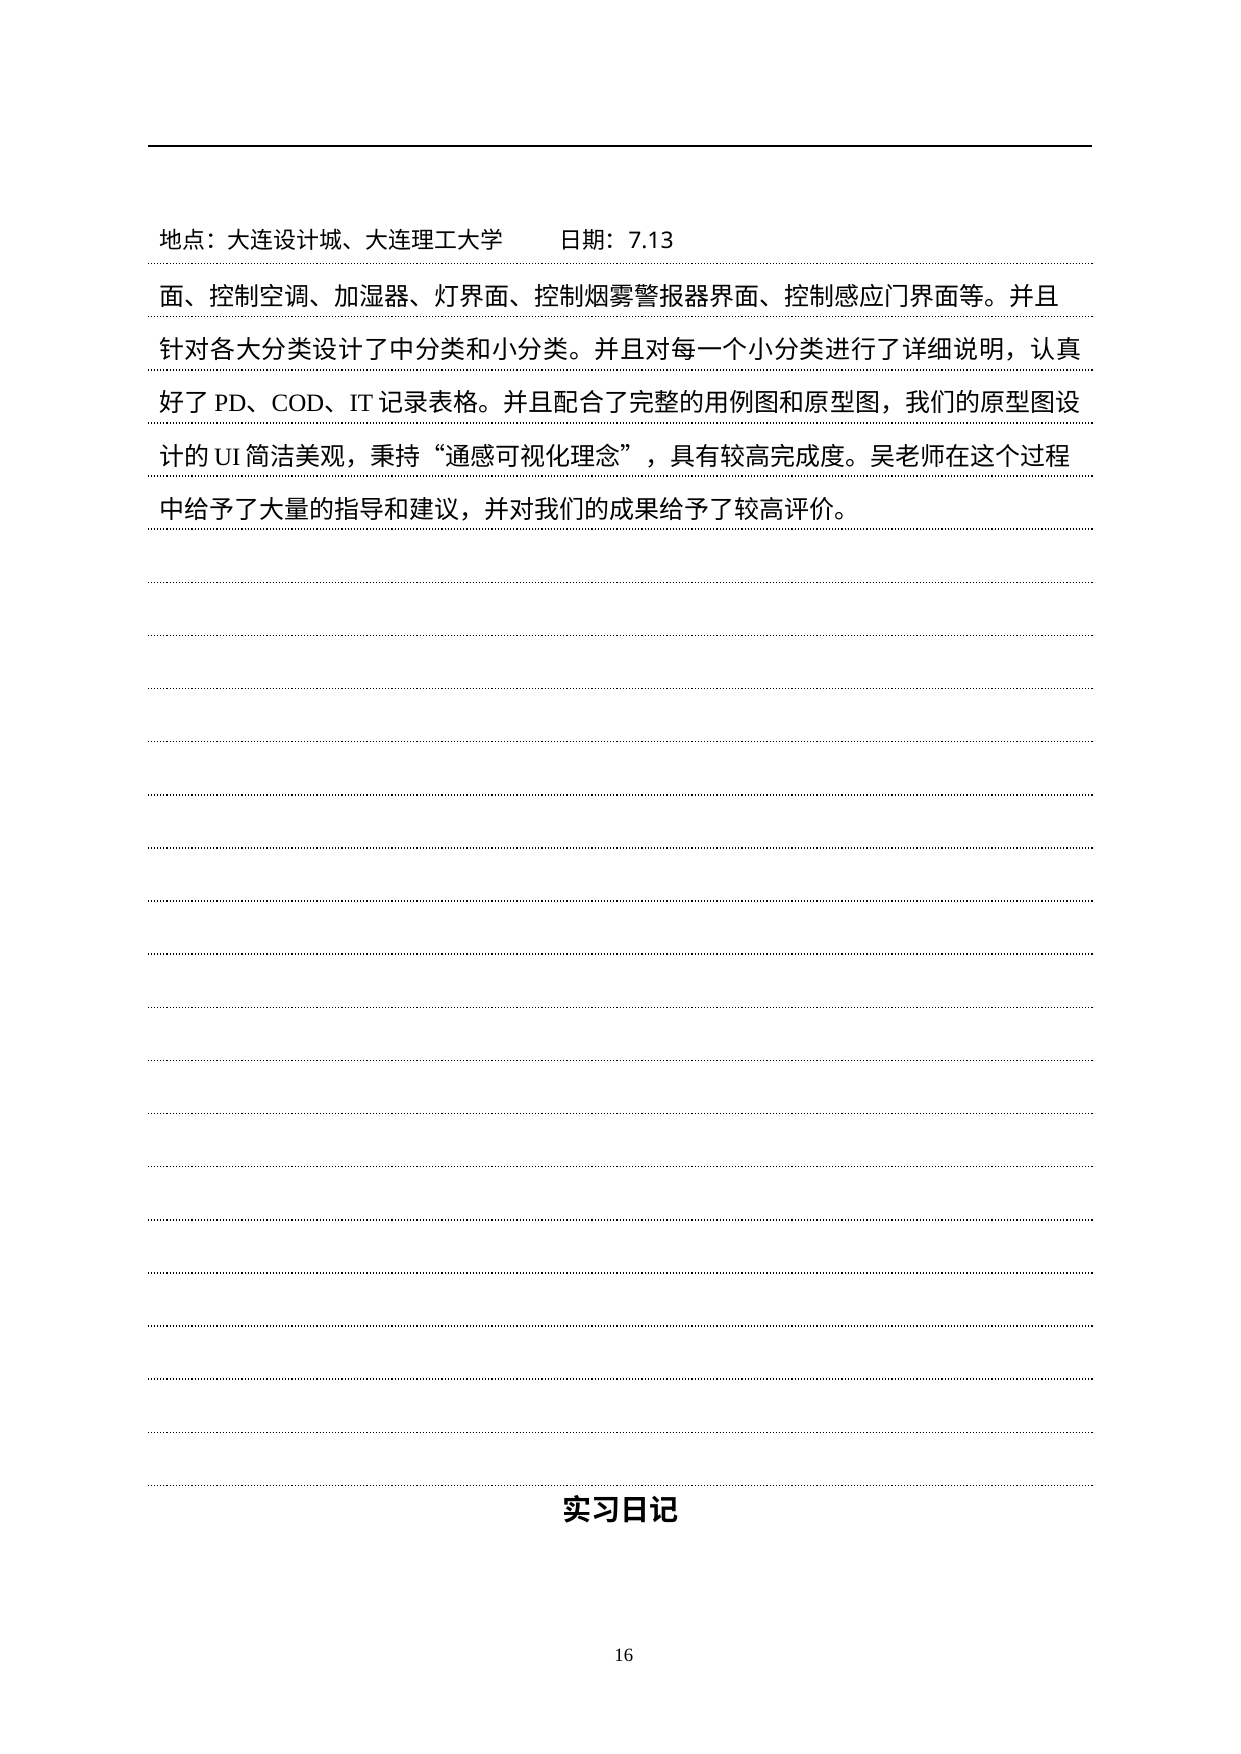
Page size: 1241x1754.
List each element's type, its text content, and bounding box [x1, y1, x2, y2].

table_cell [148, 1060, 1092, 1113]
table_cell [148, 688, 1092, 741]
table_cell [148, 581, 1092, 634]
table_cell [148, 900, 1092, 953]
table_cell 计的UI简洁美观，秉持“通感可视化理念”，具有较高完成度。吴老师在这个过程 [148, 422, 1092, 475]
table_cell [148, 741, 1092, 794]
table_cell [148, 528, 1092, 581]
table_header 地点：大连设计城、大连理工大学 日期：7.13 [148, 210, 1092, 263]
table_cell [148, 1166, 1092, 1219]
table_cell [148, 1006, 1092, 1059]
table_cell [148, 635, 1092, 688]
text 实习日记 [148, 1486, 1092, 1528]
table_cell [148, 1325, 1092, 1378]
table_cell 中给予了大量的指导和建议，并对我们的成果给予了较高评价。 [148, 475, 1092, 528]
table_cell [148, 1113, 1092, 1166]
table_cell 面、控制空调、加湿器、灯界面、控制烟雾警报器界面、控制感应门界面等。并且 [148, 263, 1092, 316]
table_cell 针对各大分类设计了中分类和小分类。并且对每一个小分类进行了详细说明，认真做好 [148, 316, 1092, 369]
table_cell [148, 794, 1092, 847]
table_cell [148, 1219, 1092, 1272]
table_cell [148, 847, 1092, 900]
table_cell 好了PD、COD、IT记录表格。并且配合了完整的用例图和原型图，我们的原型图设计 COD [148, 369, 1092, 422]
table_cell [148, 1272, 1092, 1325]
table_cell [148, 1431, 1092, 1484]
table_cell [148, 953, 1092, 1006]
table_cell [148, 1378, 1092, 1431]
